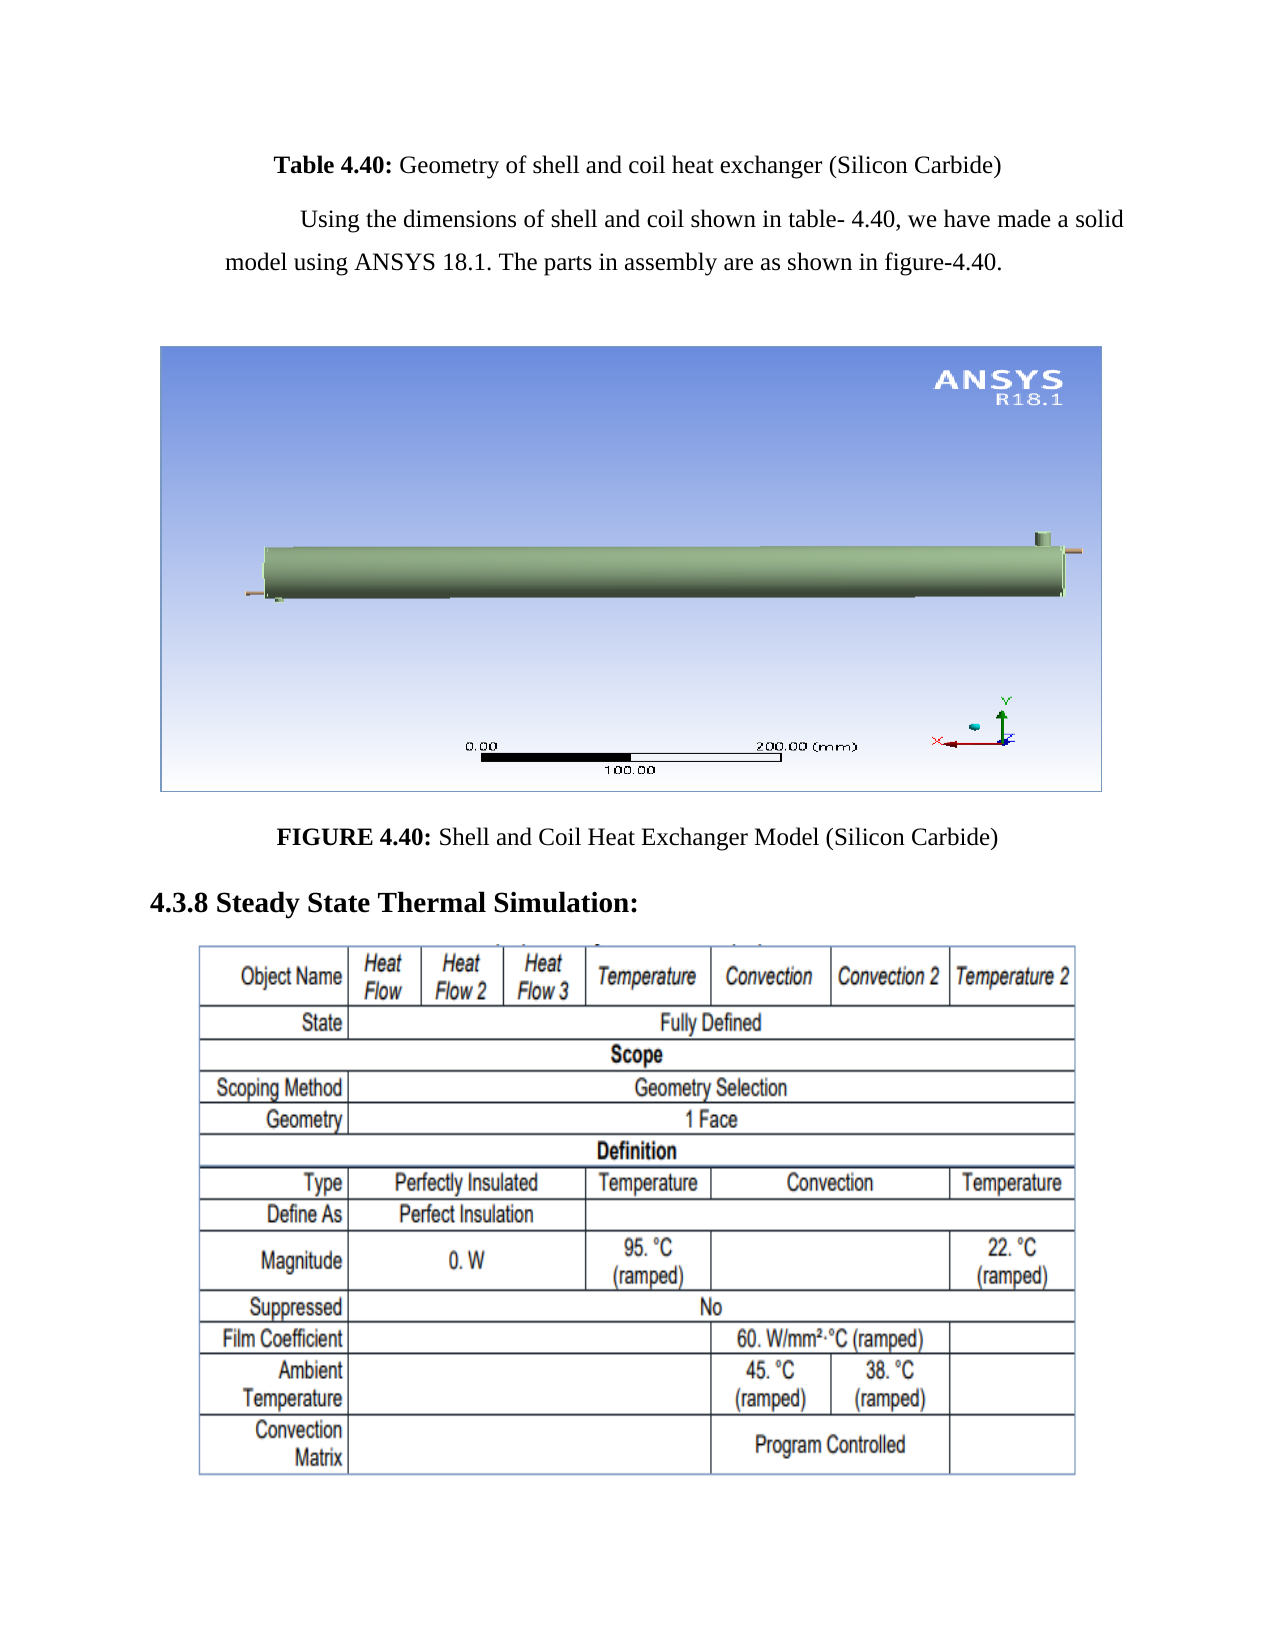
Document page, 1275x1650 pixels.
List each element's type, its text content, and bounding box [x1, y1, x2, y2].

text Table 4.40: Geometry of shell and coil heat exchanger (Silicon Carbide) [150, 150, 1125, 179]
picture [150, 343, 1109, 797]
text 4.3.8 Steady State Thermal Simulation: [150, 885, 1125, 919]
picture [195, 944, 1080, 1483]
text FIGURE 4.40: Shell and Coil Heat Exchanger Model (Silicon Carbide) [150, 822, 1125, 851]
text Using the dimensions of shell and coil shown in table- 4.40, we have made a solid model using ANSYS 18.1. The parts in assembly are as shown in figure-4.40. [225, 204, 1125, 276]
